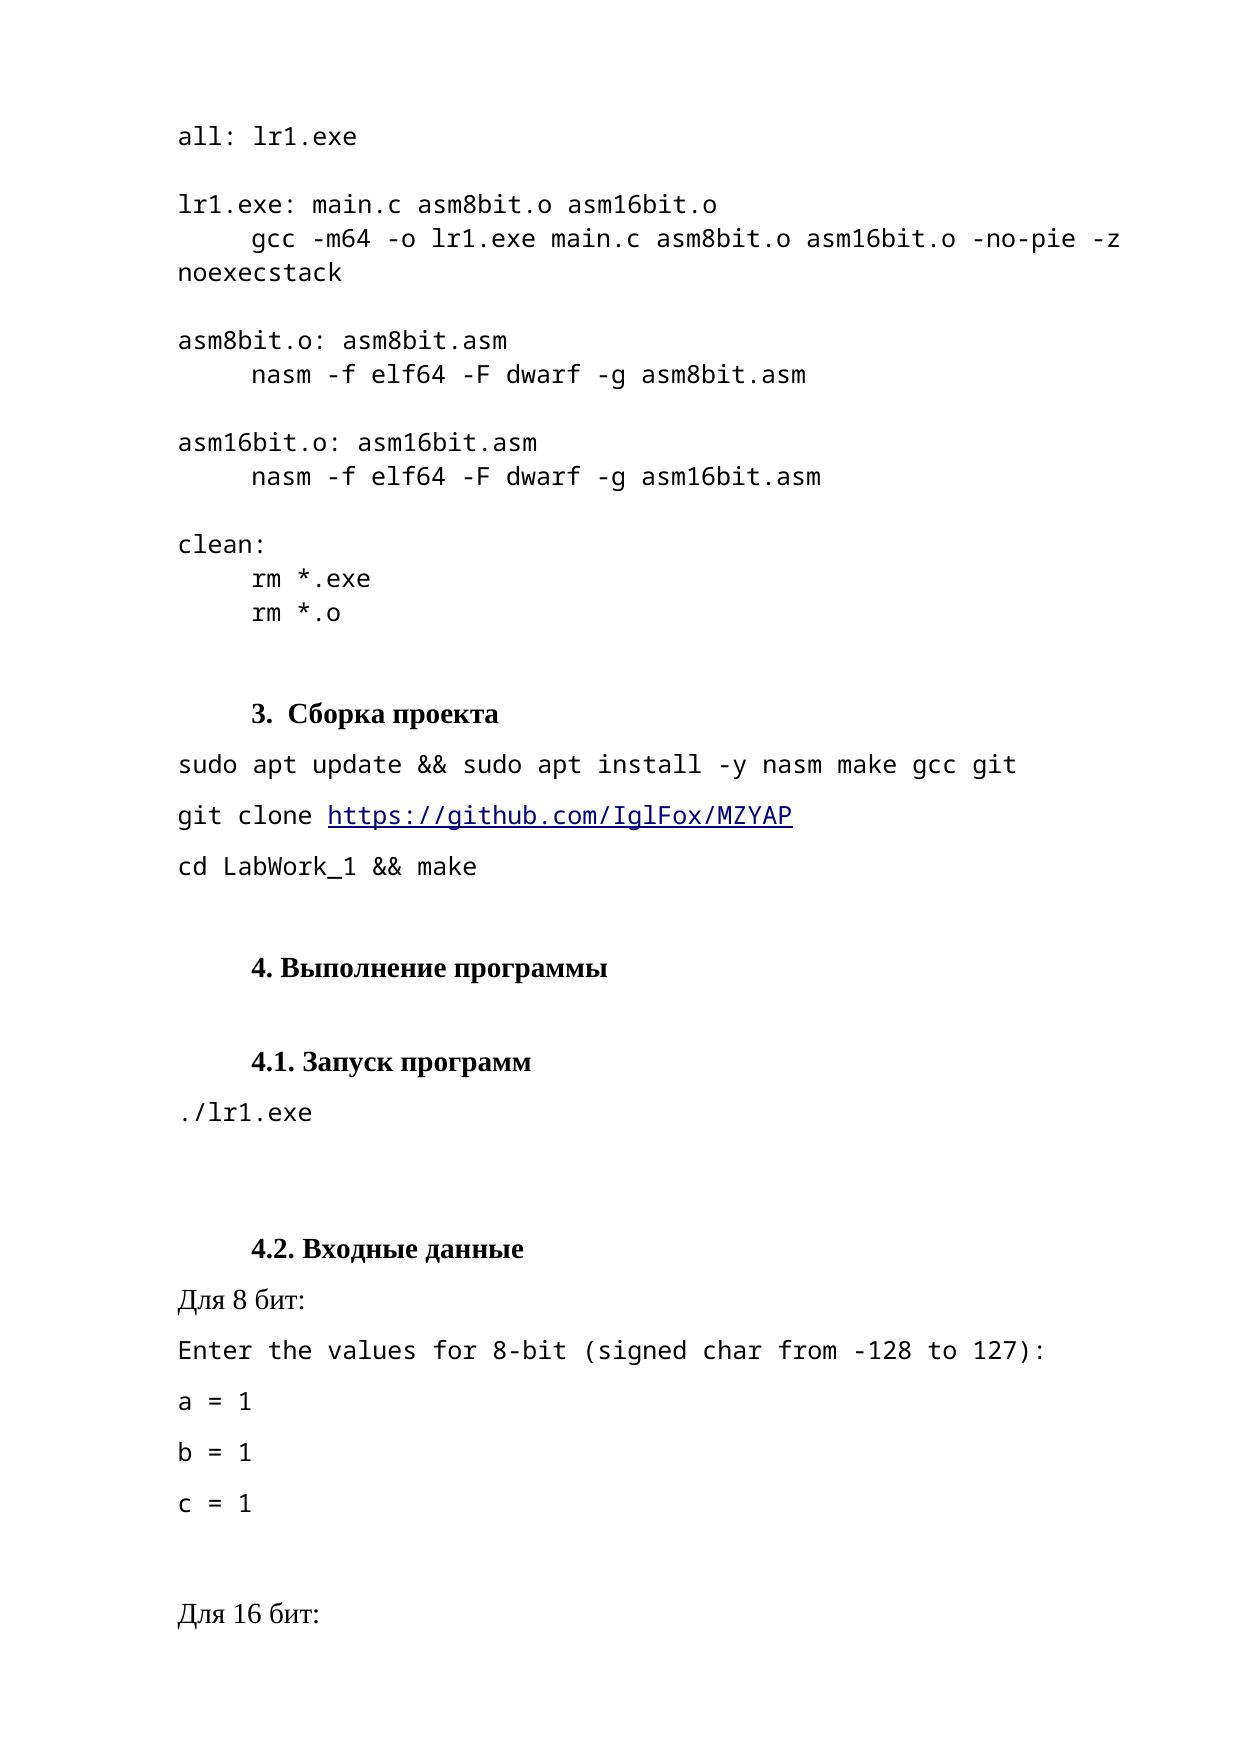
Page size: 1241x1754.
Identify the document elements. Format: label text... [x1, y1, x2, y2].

text ./lr1.exe [177, 1094, 1152, 1128]
text c = 1 [177, 1485, 1152, 1519]
text asm8bit.o: asm8bit.asm [177, 322, 1152, 357]
text Для 16 бит: [177, 1596, 1152, 1629]
text a = 1 [177, 1383, 1152, 1417]
text asm16bit.o: asm16bit.asm [177, 425, 1152, 459]
text lr1.exe: main.c asm8bit.o asm16bit.o [177, 186, 1152, 220]
text git clone https://github.com/IglFox/MZYAP [177, 797, 1152, 832]
text sudo apt update && sudo apt install -y nasm make gcc git [177, 746, 1152, 781]
text nasm -f elf64 -F dwarf -g asm8bit.asm [177, 357, 1152, 391]
text all: lr1.exe [177, 118, 1152, 152]
text cd LabWork_1 && make [177, 848, 1152, 883]
text clean: [177, 527, 1152, 561]
text 4.2. Входные данные [177, 1232, 1152, 1265]
text rm *.exe [177, 561, 1152, 595]
text 3. Сборка проекта [177, 696, 1152, 730]
text Enter the values for 8-bit (signed char from -128 to 127): [177, 1332, 1152, 1366]
text rm *.o [177, 595, 1152, 629]
text nasm -f elf64 -F dwarf -g asm16bit.asm [177, 459, 1152, 493]
text b = 1 [177, 1434, 1152, 1468]
text Для 8 бит: [177, 1282, 1152, 1316]
text 4. Выполнение программы [177, 951, 1152, 984]
text 4.1. Запуск программ [177, 1044, 1152, 1078]
text gcc -m64 -o lr1.exe main.c asm8bit.o asm16bit.o -no-pie -z noexecstack [177, 220, 1152, 288]
